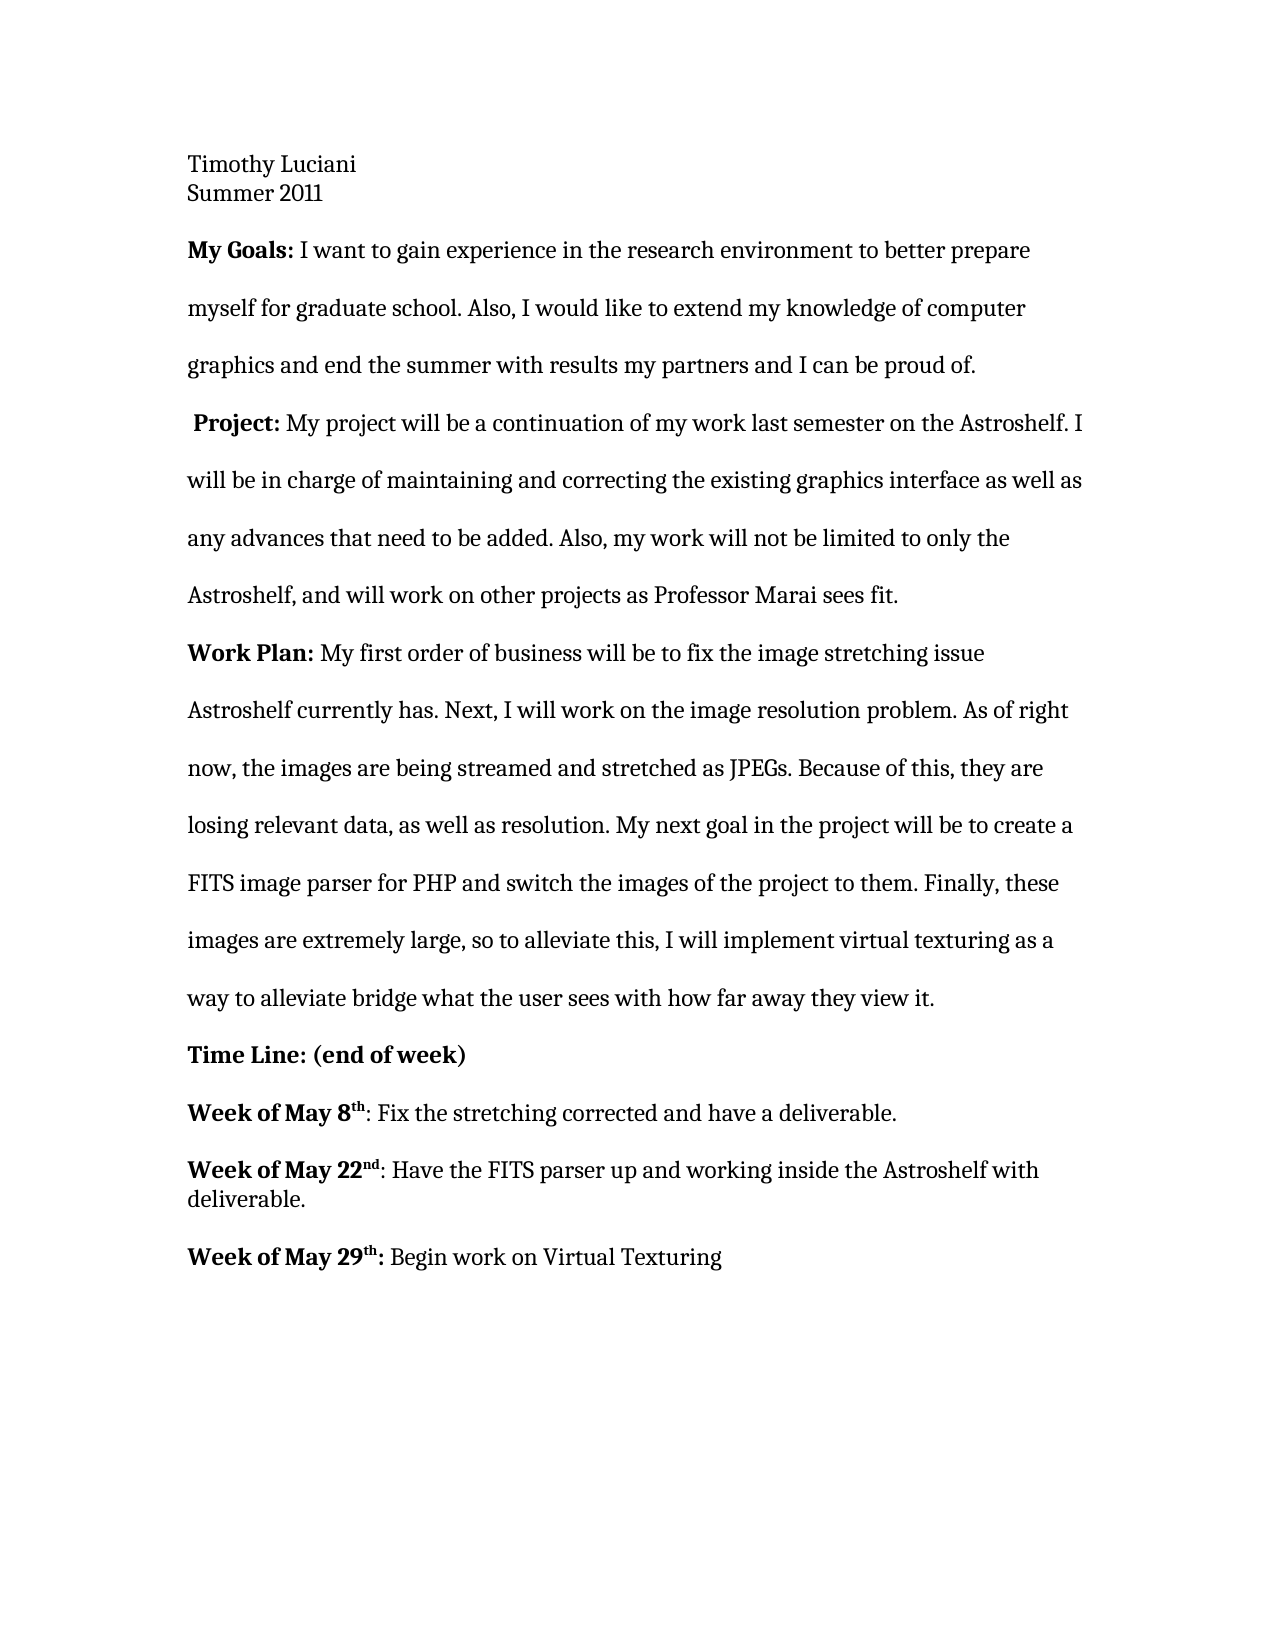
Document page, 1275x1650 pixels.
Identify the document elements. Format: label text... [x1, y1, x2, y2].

text Week of May 29th: Begin work on Virtual Texturing [187, 1242, 1087, 1271]
text Week of May 8th: Fix the stretching corrected and have a deliverable. [187, 1099, 1087, 1127]
text Project: My project will be a continuation of my work last semester on the Astroshelf. I will be in charge of maintaining and correcting the existing graphics interface as well as any advances that need to be added. Also, my work will not be limited to only the Astroshelf, and will work on other projects as Professor Marai sees fit. [187, 409, 1087, 610]
text Time Line: (end of week) [187, 1041, 1087, 1070]
text Work Plan: My first order of business will be to fix the image stretching issue Astroshelf currently has. Next, I will work on the image resolution problem. As of right now, the images are being streamed and stretched as JPEGs. Because of this, they are losing relevant data, as well as resolution. My next goal in the project will be to create a FITS image parser for PHP and switch the images of the project to them. Finally, these images are extremely large, so to alleviate this, I will implement virtual texturing as a way to alleviate bridge what the user sees with how far away they view it. [187, 639, 1087, 1012]
text Timothy Luciani [187, 150, 1087, 179]
text My Goals: I want to gain experience in the research environment to better prepare myself for graduate school. Also, I would like to extend my knowledge of computer graphics and end the summer with results my partners and I can be proud of. [187, 236, 1087, 380]
text Week of May 22nd: Have the FITS parser up and working inside the Astroshelf with deliverable. [187, 1156, 1087, 1214]
text Summer 2011 [187, 179, 1087, 207]
